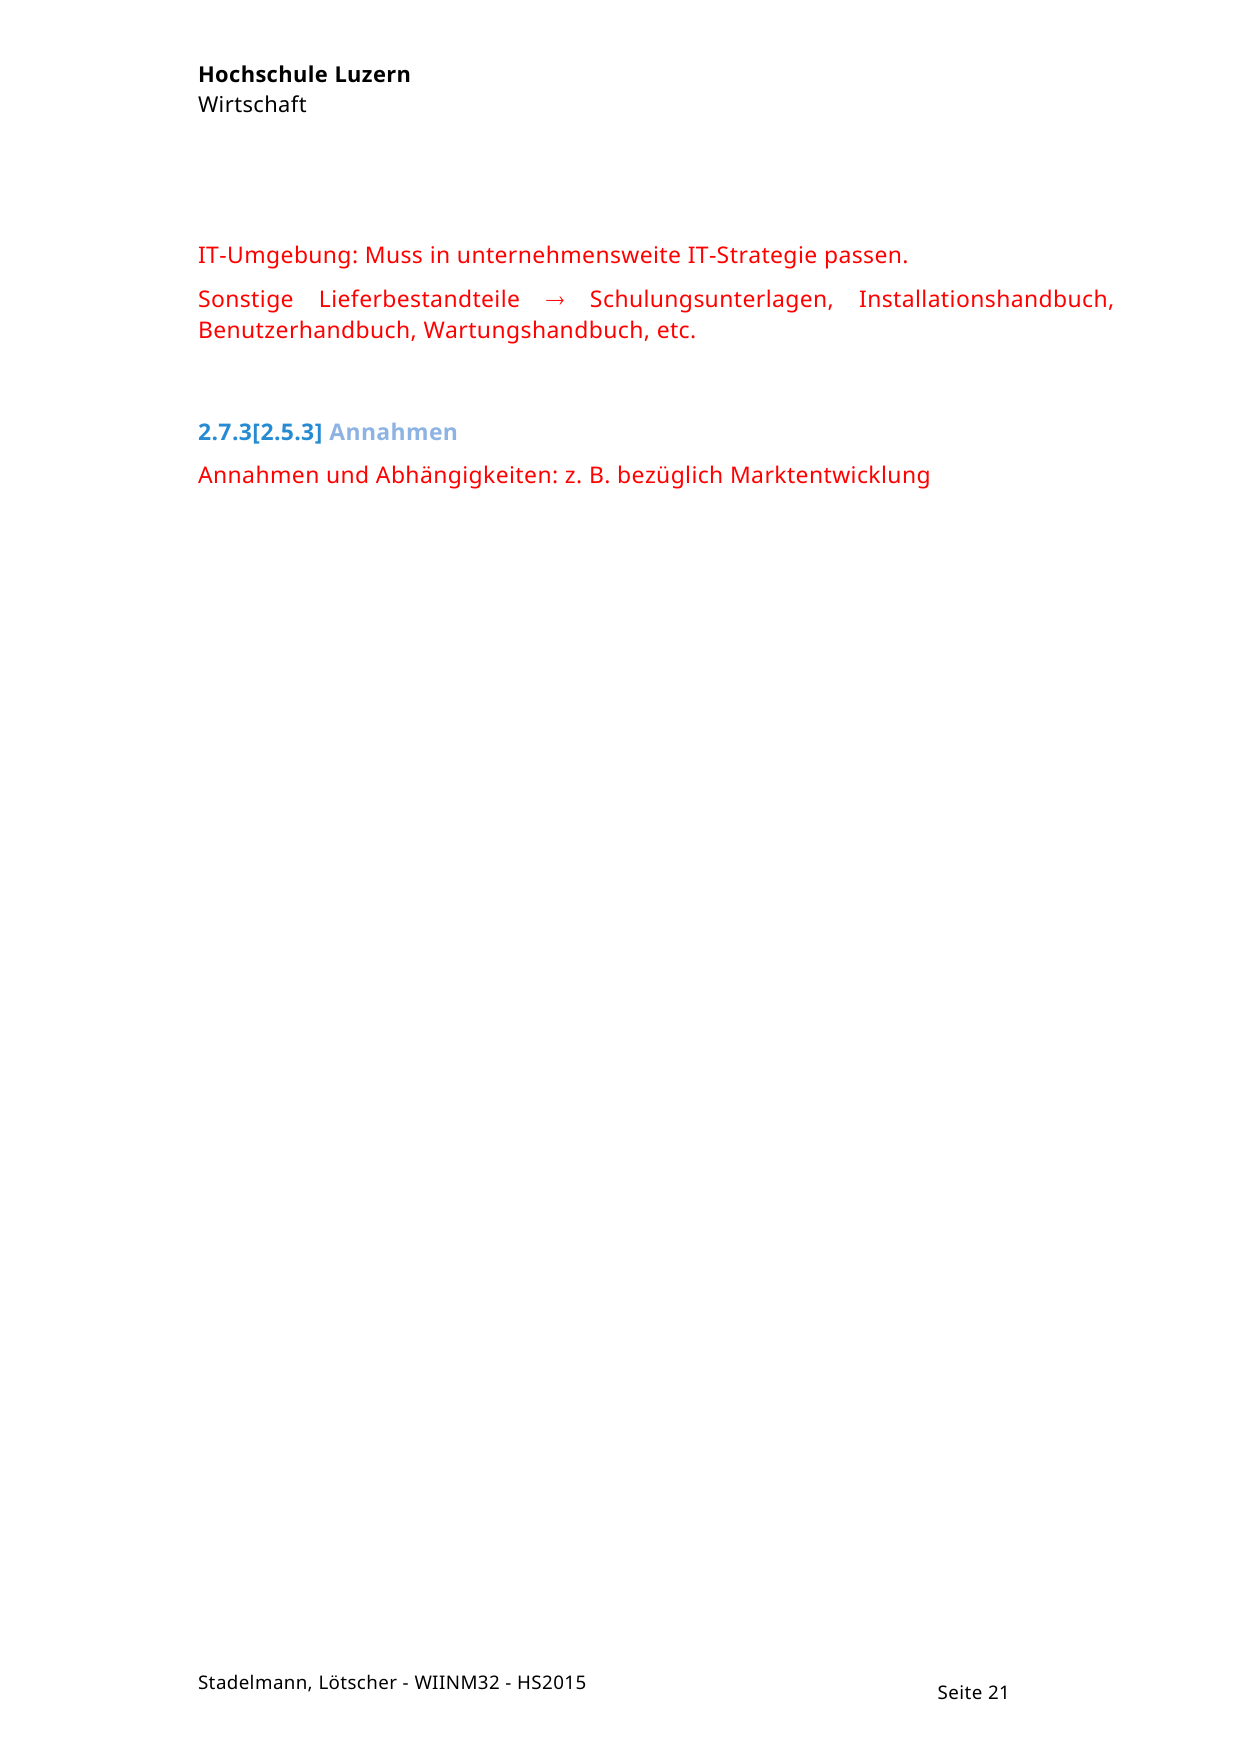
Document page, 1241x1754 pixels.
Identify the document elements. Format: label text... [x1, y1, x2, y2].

text Annahmen und Abhängigkeiten: z. B. bezüglich Marktentwicklung [198, 459, 1115, 491]
text Sonstige Lieferbestandteile Schulungsunterlagen, Installationshandbuch, Benutzerhandbuch, Wartungshandbuch, etc. [198, 283, 1115, 345]
text Annahmen [198, 416, 1115, 447]
text IT-Umgebung: Muss in unternehmensweite IT-Strategie passen. [198, 239, 1115, 270]
